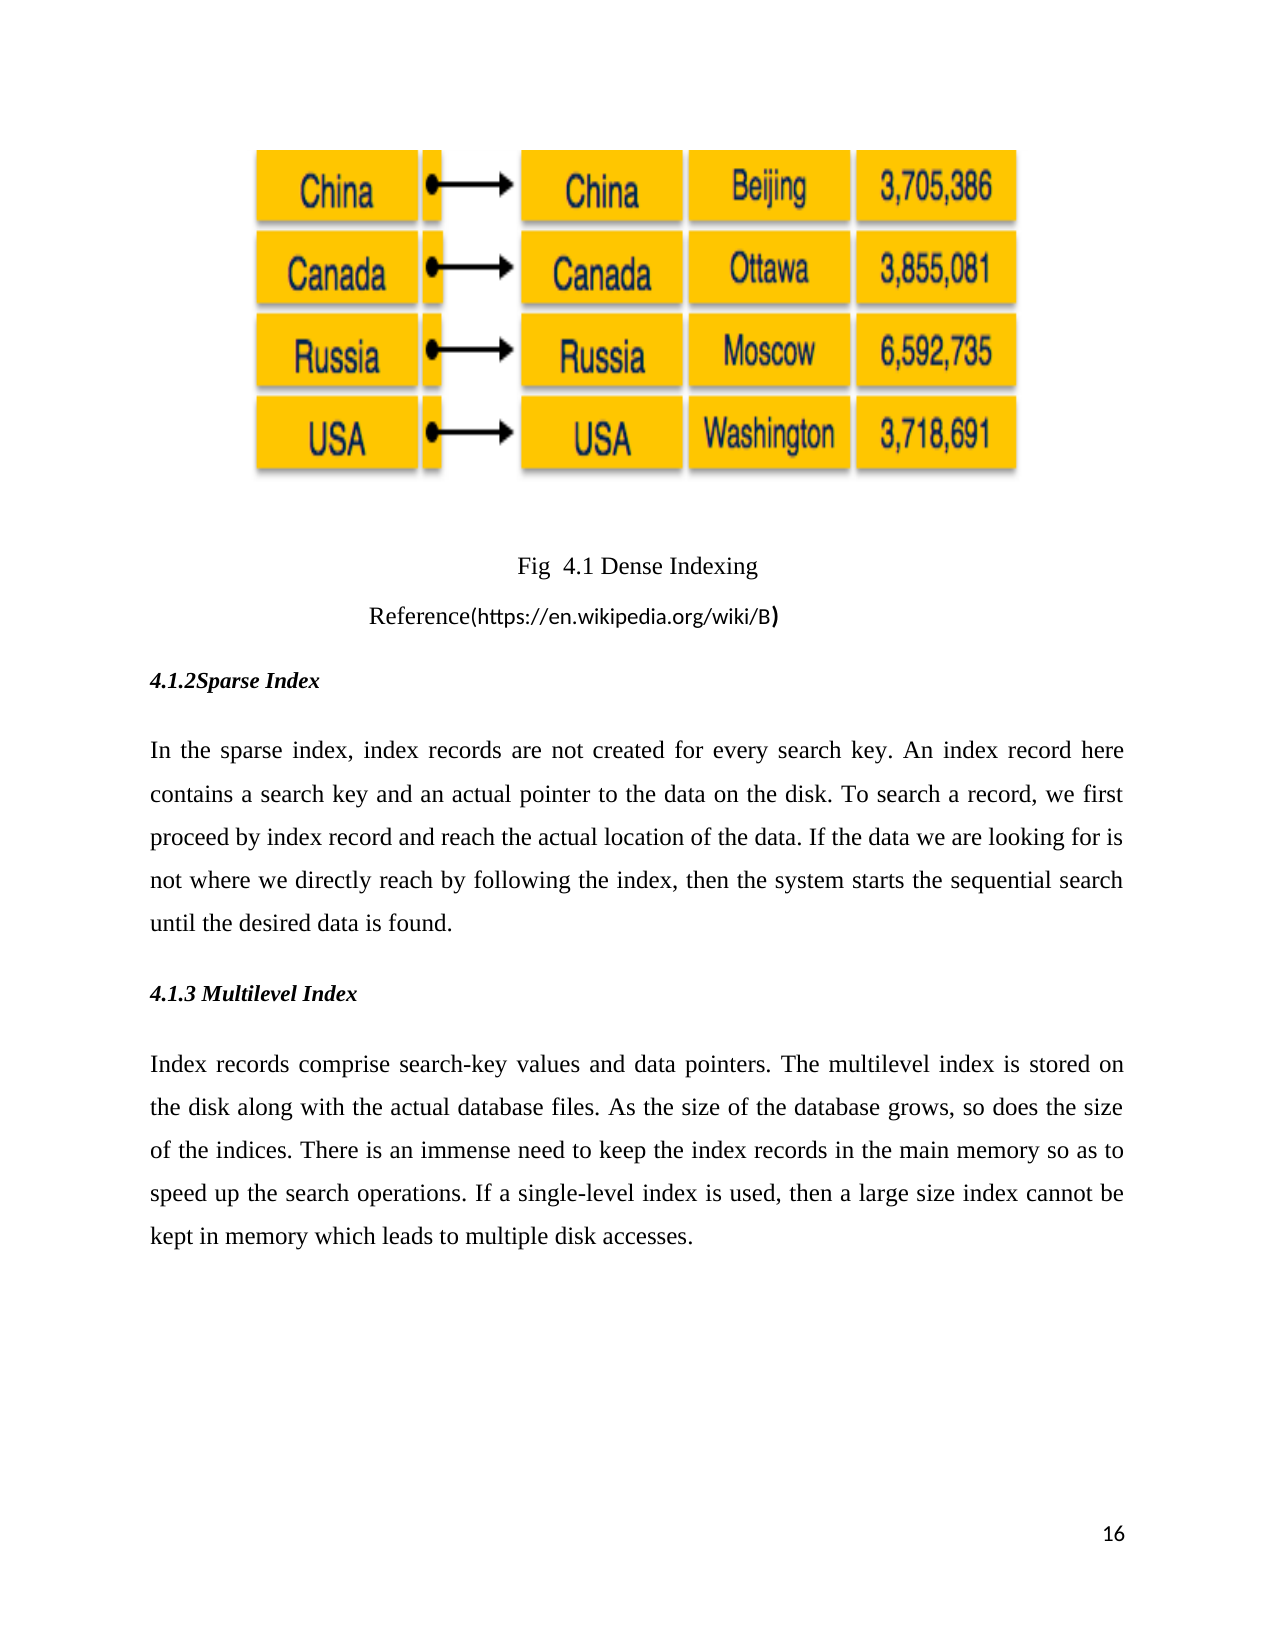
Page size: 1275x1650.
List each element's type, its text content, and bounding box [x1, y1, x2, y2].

text Index records comprise search-key values and data pointers. The multilevel index is stored on the disk along with the actual database files. As the size of the database grows, so does the size of the indices. There is an immense need to keep the index records in the main memory so as to speed up the search operations. If a single-level index is used, then a large size index cannot be kept in memory which leads to multiple disk accesses. [150, 1049, 1125, 1250]
text Reference(https://en.wikipedia.org/wiki/B) [150, 600, 1125, 631]
text Fig 4.1 Dense Indexing [150, 551, 1125, 579]
subtitle 4.1.3 Multilevel Index [150, 980, 1125, 1007]
picture [246, 150, 1029, 500]
text In the sparse index, index records are not created for every search key. An index record here contains a search key and an actual pointer to the data on the disk. To search a record, we first proceed by index record and reach the actual location of the data. If the data we are looking for is not where we directly reach by following the index, then the system starts the sequential search until the desired data is found. [150, 736, 1125, 937]
subtitle 4.1.2Sparse Index [150, 667, 1125, 693]
